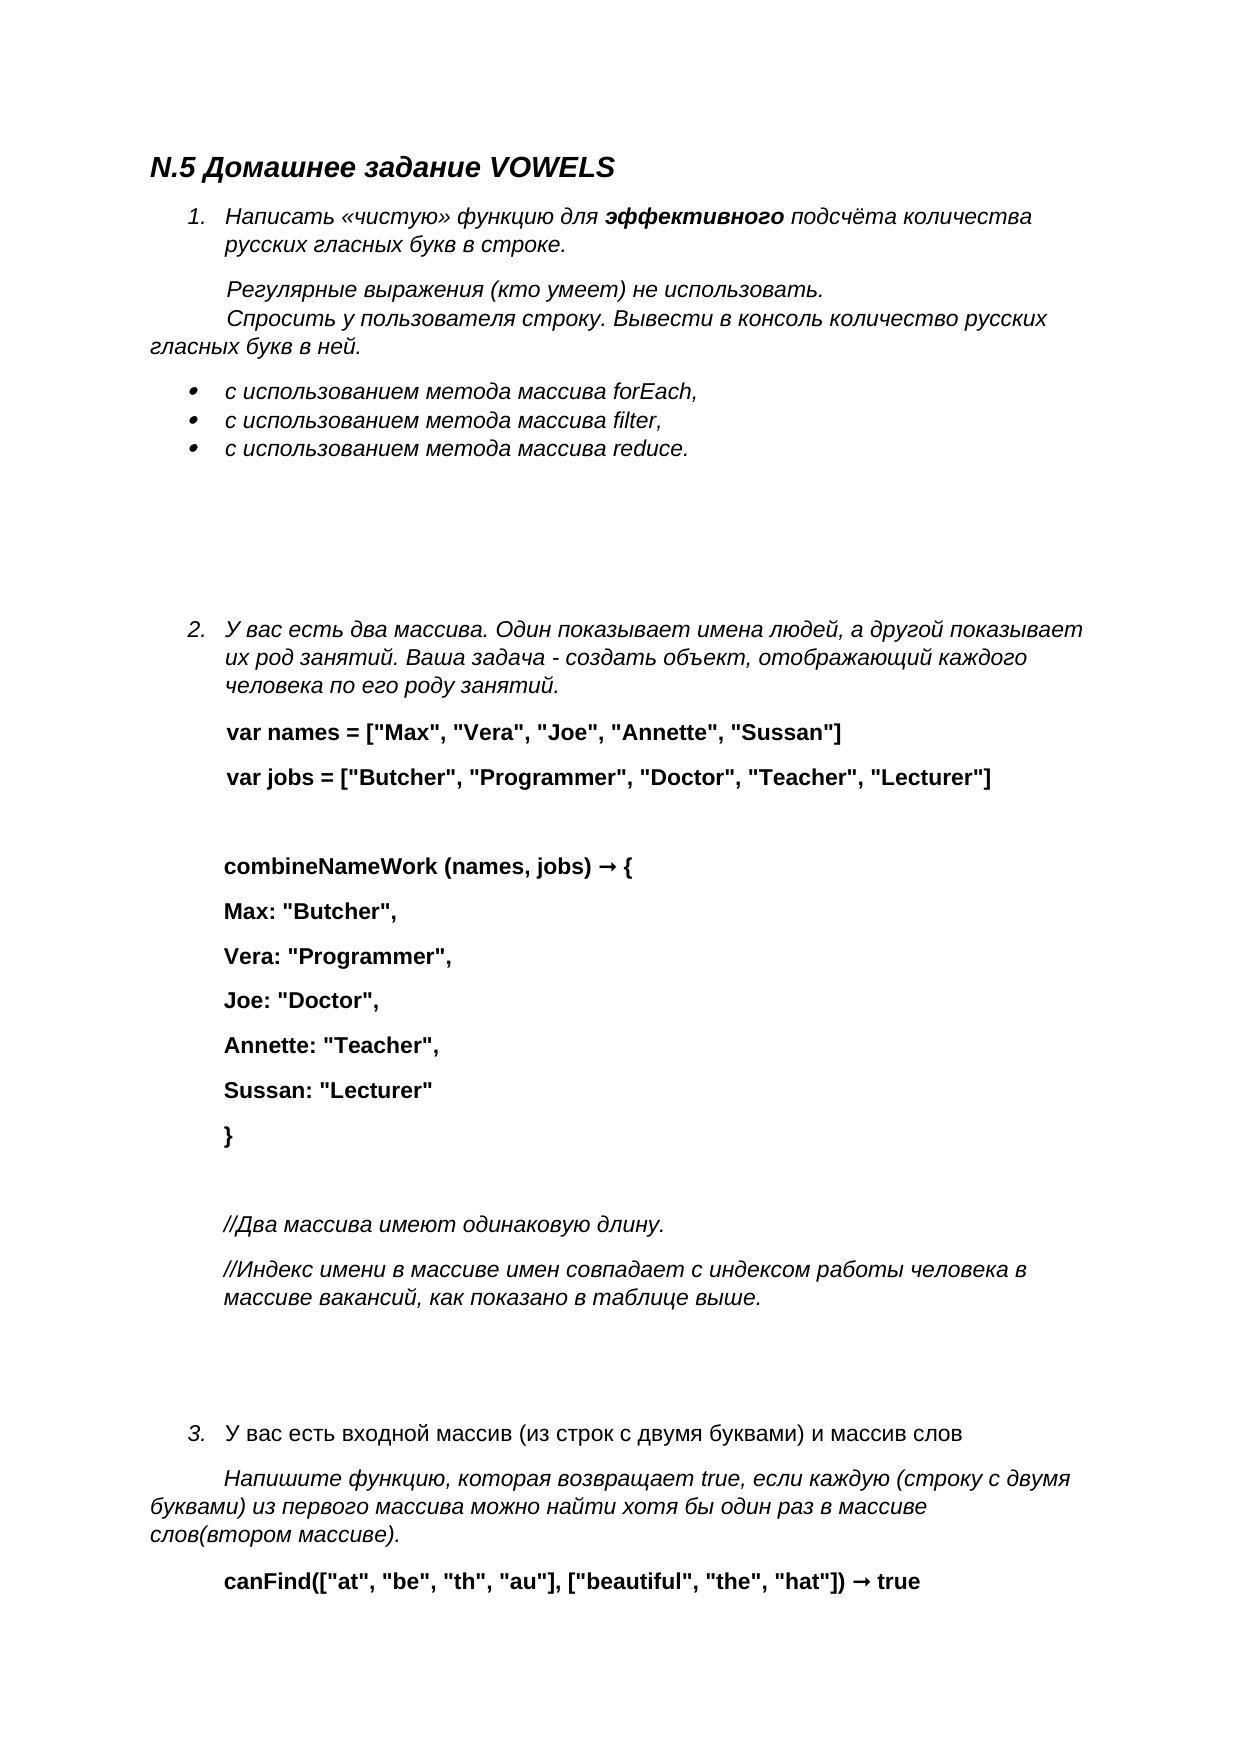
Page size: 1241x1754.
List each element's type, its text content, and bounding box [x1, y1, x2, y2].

text Sussan: "Lecturer" [224, 1076, 1090, 1104]
list с использованием метода массива reduce. [187, 435, 1090, 462]
text Напишите функцию, которая возвращает true, если каждую (строку с двумя буквами) из первого массива можно найти хотя бы один раз в массиве слов(втором массиве). [150, 1464, 1090, 1548]
text combineNameWork (names, jobs) ➞ { [224, 852, 1090, 880]
text Регулярные выражения (кто умеет) не использовать. Спросить у пользователя строку. Вывести в консоль количество русских гласных букв в ней. [150, 276, 1090, 359]
text } [224, 1121, 1090, 1149]
text //Индекс имени в массиве имен совпадает с индексом работы человека в массиве вакансий, как показано в таблице выше. [224, 1256, 1090, 1311]
list с использованием метода массива filter, [187, 407, 1090, 433]
list У вас есть входной массив (из строк с двумя буквами) и массив слов [187, 1419, 1090, 1446]
text Annette: "Teacher", [224, 1031, 1090, 1059]
text Vera: "Programmer", [224, 942, 1090, 970]
text var names = ["Max", "Vera", "Joe", "Annette", "Sussan"] [150, 718, 1090, 746]
list У вас есть два массива. Один показывает имена людей, а другой показывает их род занятий. Ваша задача - создать объект, отображающий каждого человека по его роду занятий. [187, 616, 1090, 699]
text var jobs = ["Butcher", "Programmer", "Doctor", "Teacher", "Lecturer"] [150, 762, 1090, 791]
list Написать «чистую» функцию для эффективного подсчёта количества русских гласных букв в строке. [187, 203, 1090, 258]
text Joe: "Doctor", [224, 986, 1090, 1014]
text Max: "Butcher", [224, 897, 1090, 925]
text N.5 Домашнее задание VOWELS [150, 150, 1090, 183]
text //Два массива имеют одинаковую длину. [224, 1211, 1090, 1237]
text canFind(["at", "be", "th", "au"], ["beautiful", "the", "hat"]) ➞ true [224, 1567, 1090, 1595]
list с использованием метода массива forEach, [187, 378, 1090, 405]
